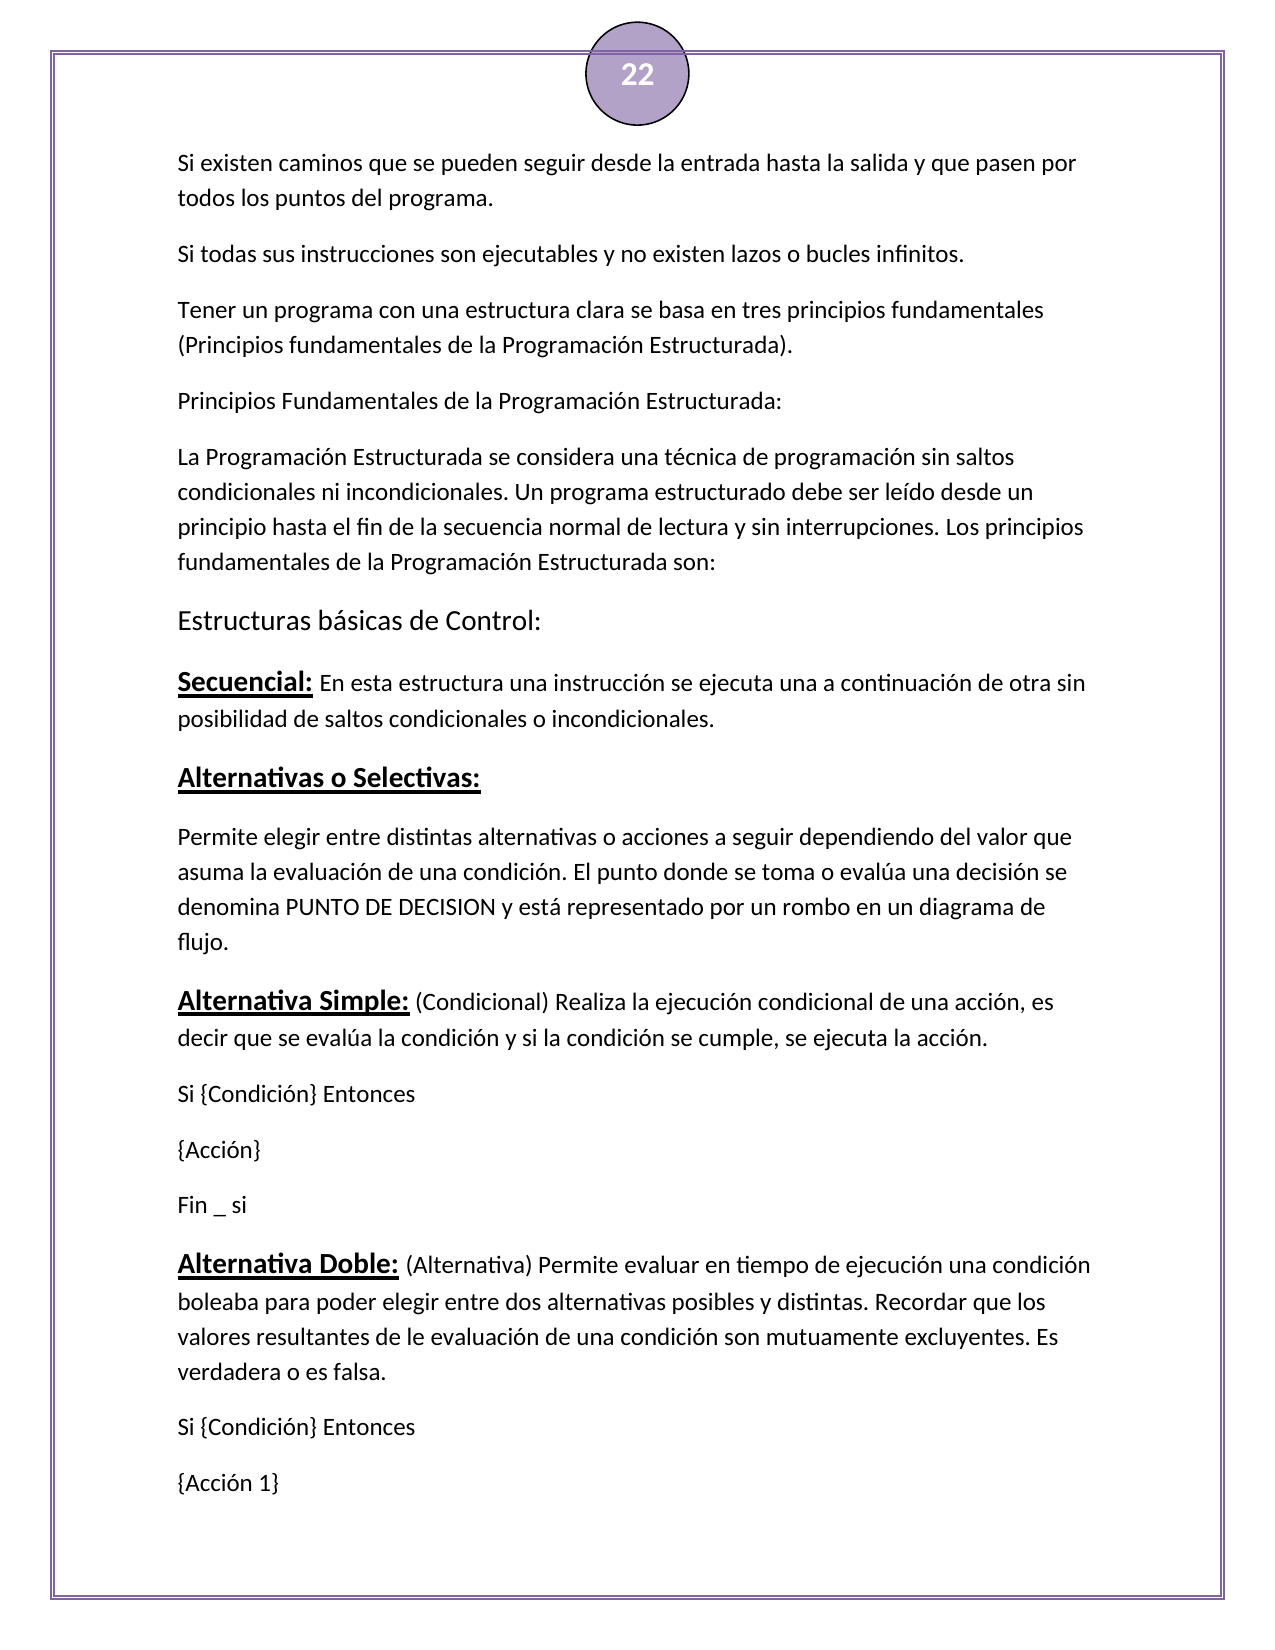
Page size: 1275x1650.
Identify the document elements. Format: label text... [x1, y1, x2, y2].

text Alternativa Simple: (Condicional) Realiza la ejecución condicional de una acción, es decir que se evalúa la condición y si la condición se cumple, se ejecuta la acción. [177, 982, 1098, 1053]
text Si existen caminos que se pueden seguir desde la entrada hasta la salida y que pasen por todos los puntos del programa. [177, 148, 1098, 213]
text Fin _ si [177, 1190, 1098, 1220]
text Si todas sus instrucciones son ejecutables y no existen lazos o bucles infinitos. [177, 238, 1098, 269]
text Tener un programa con una estructura clara se basa en tres principios fundamentales (Principios fundamentales de la Programación Estructurada). [177, 294, 1098, 360]
text La Programación Estructurada se considera una técnica de programación sin saltos condicionales ni incondicionales. Un programa estructurado debe ser leído desde un principio hasta el fin de la secuencia normal de lectura y sin interrupciones. Los principios fundamentales de la Programación Estructurada son: [177, 441, 1098, 576]
text {Acción} [177, 1134, 1098, 1164]
text Estructuras básicas de Control: [177, 602, 1098, 637]
text Alternativas o Selectivas: [177, 759, 1098, 795]
text Si {Condición} Entonces [177, 1411, 1098, 1442]
text Permite elegir entre distintas alternativas o acciones a seguir dependiendo del valor que asuma la evaluación de una condición. El punto donde se toma o evalúa una decisión se denomina PUNTO DE DECISION y está representado por un rombo en un diagrama de flujo. [177, 821, 1098, 957]
text {Acción 1} [177, 1467, 1098, 1498]
text Principios Fundamentales de la Programación Estructurada: [177, 385, 1098, 416]
text Alternativa Doble: (Alternativa) Permite evaluar en tiempo de ejecución una condición boleaba para poder elegir entre dos alternativas posibles y distintas. Recordar que los valores resultantes de le evaluación de una condición son mutuamente excluyentes. Es verdadera o es falsa. [177, 1246, 1098, 1386]
text Secuencial: En esta estructura una instrucción se ejecuta una a continuación de otra sin posibilidad de saltos condicionales o incondicionales. [177, 663, 1098, 734]
text Si {Condición} Entonces [177, 1078, 1098, 1108]
